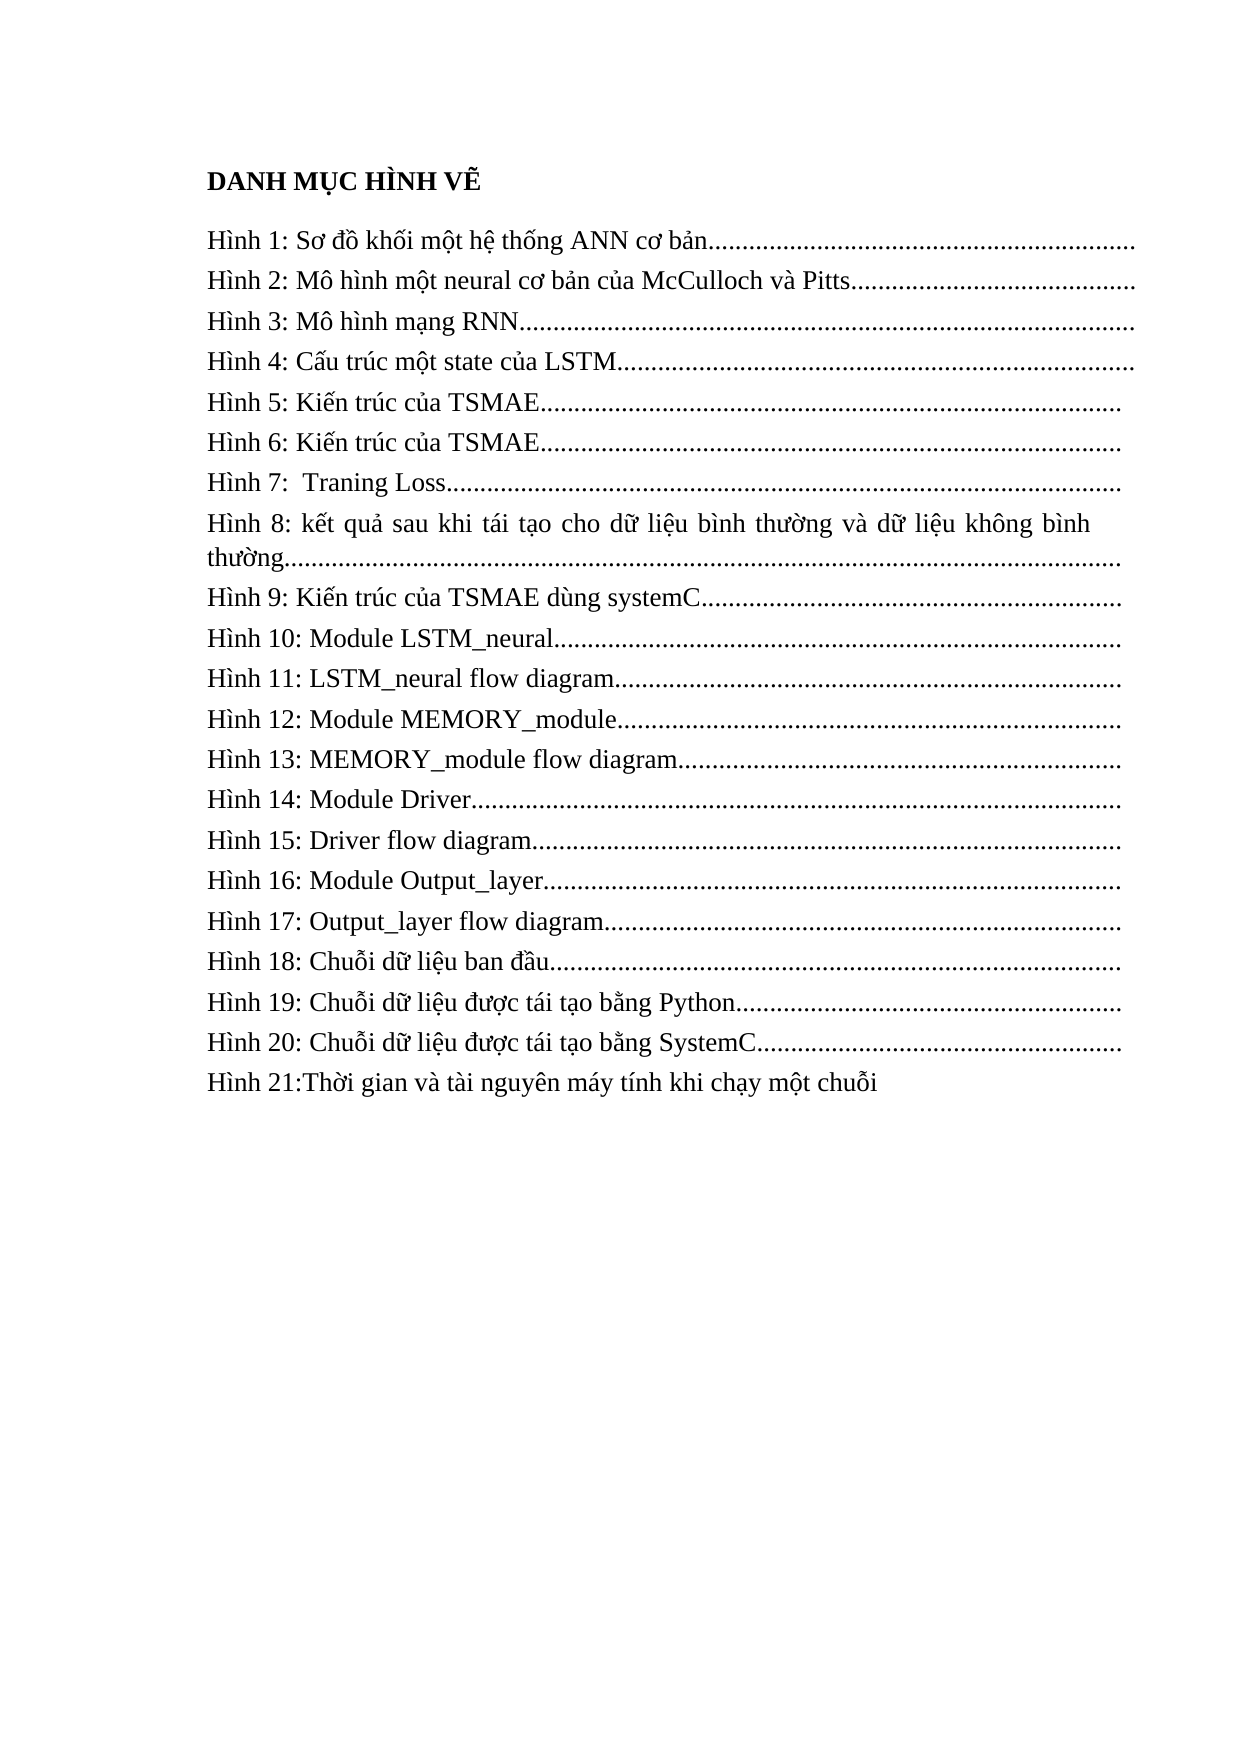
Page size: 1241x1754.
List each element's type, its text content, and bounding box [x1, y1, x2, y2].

text Hình 5: Kiến trúc của TSMAE 11 [207, 386, 1092, 417]
text Hình 13: MEMORY_module flow diagram 38 [207, 743, 1092, 774]
text Hình 19: Chuỗi dữ liệu được tái tạo bằng Python 67 [207, 986, 1092, 1017]
text Hình 3: Mô hình mạng RNN 7 [207, 305, 1092, 336]
text Hình 12: Module MEMORY_module 36 [207, 703, 1092, 734]
text Hình 2: Mô hình một neural cơ bản của McCulloch và Pitts 5 [207, 264, 1092, 296]
text Hình 18: Chuỗi dữ liệu ban đầu 67 [207, 945, 1092, 976]
subtitle DANH MỤC HÌNH VẼ [207, 165, 1092, 196]
text Hình 20: Chuỗi dữ liệu được tái tạo bằng SystemC 68 [207, 1026, 1092, 1057]
text Hình 16: Module Output_layer 46 [207, 864, 1092, 896]
text Hình 15: Driver flow diagram 43 [207, 824, 1092, 855]
text Hình 17: Output_layer flow diagram 47 [207, 905, 1092, 936]
text Hình 14: Module Driver 42 [207, 783, 1092, 815]
text Hình 4: Cấu trúc một state của LSTM 8 [207, 345, 1092, 376]
text Hình 8: kết quả sau khi tái tạo cho dữ liệu bình thường và dữ liệu không bình thường 24 [207, 507, 1092, 572]
text Hình 10: Module LSTM_neural 29 [207, 622, 1092, 653]
text Hình 9: Kiến trúc của TSMAE dùng systemC 28 [207, 581, 1092, 613]
text Hình 11: LSTM_neural flow diagram 31 [207, 662, 1092, 693]
text Hình 7: Traning Loss 24 [207, 466, 1092, 498]
text Hình 21:Thời gian và tài nguyên máy tính khi chạy một chuỗi 68 [207, 1066, 1092, 1098]
text Hình 1: Sơ đồ khối một hệ thống ANN cơ bản 4 [207, 224, 1092, 255]
text Hình 6: Kiến trúc của TSMAE 12 [207, 426, 1092, 457]
